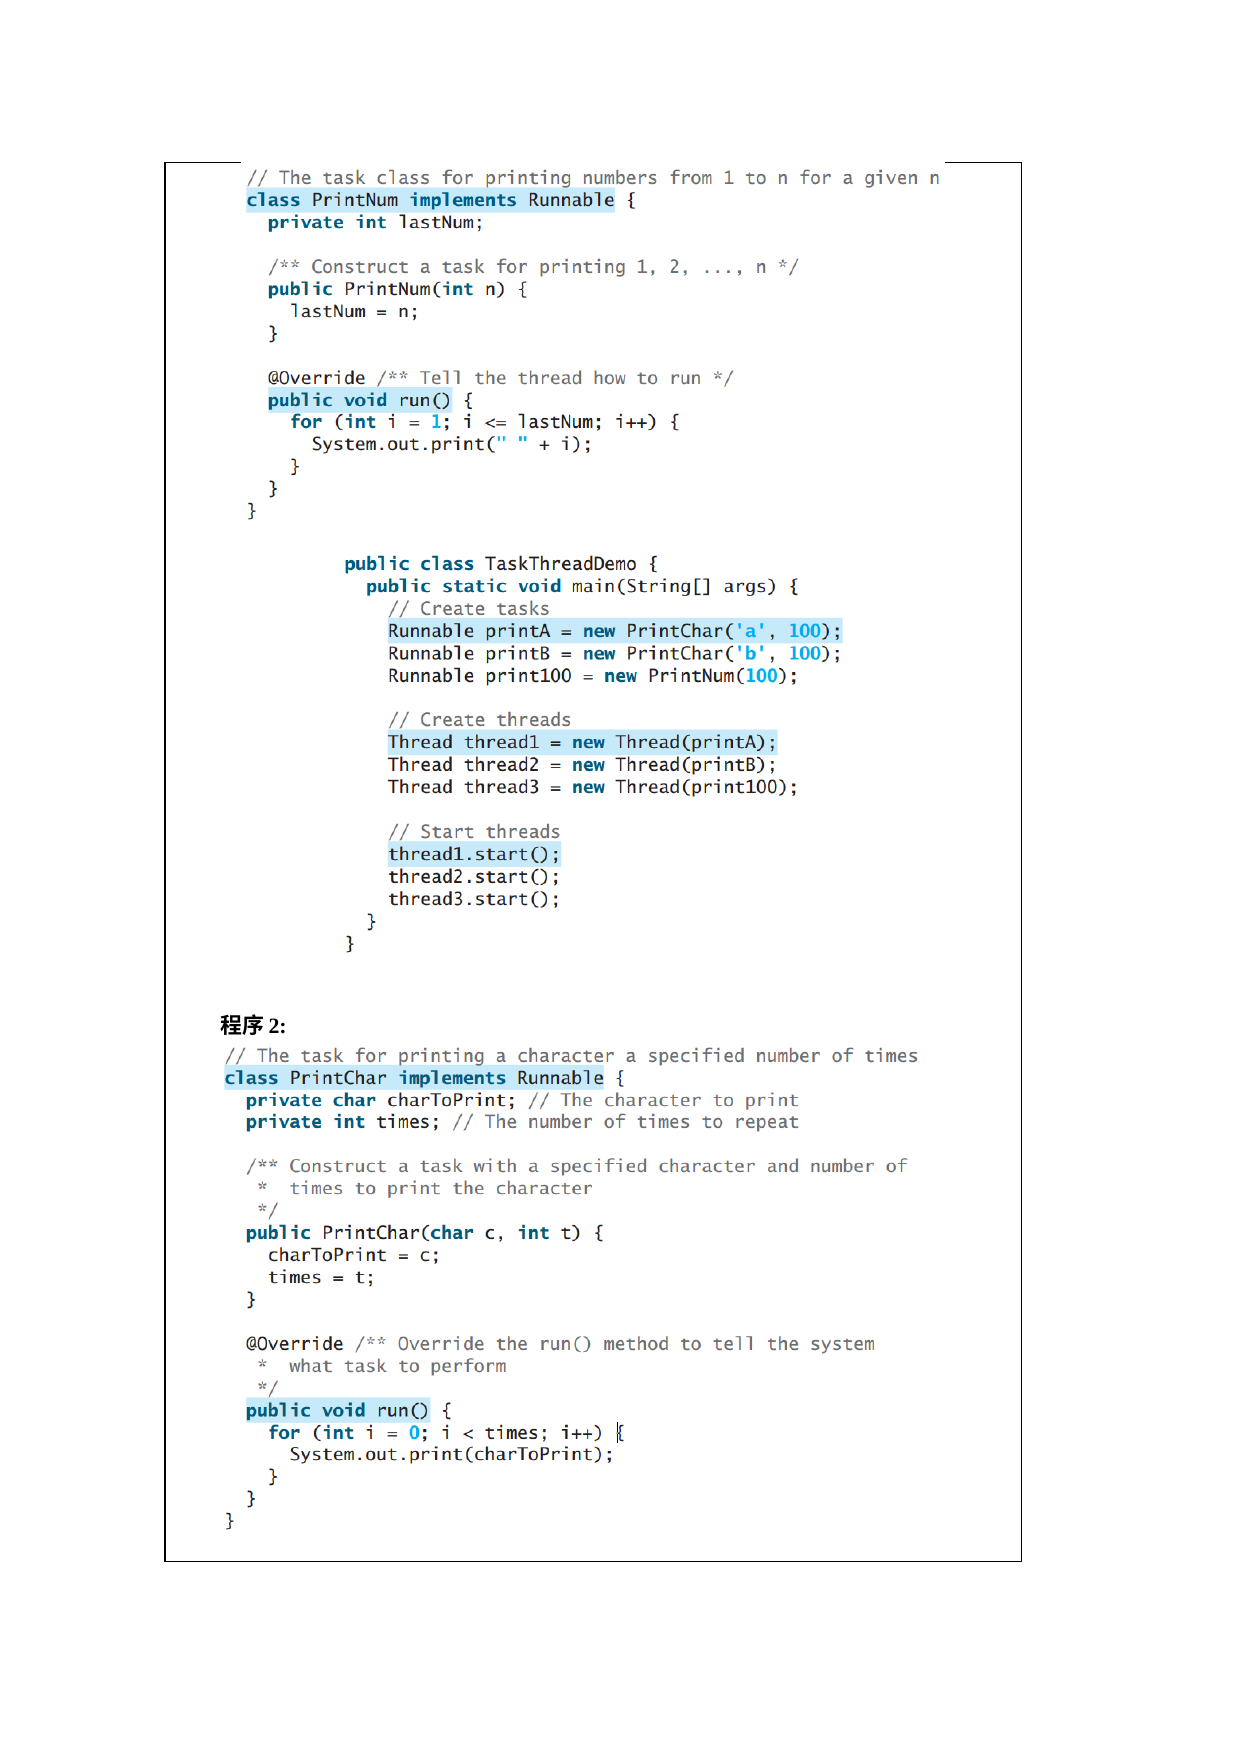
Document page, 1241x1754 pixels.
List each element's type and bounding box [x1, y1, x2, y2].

picture [340, 552, 846, 956]
table_header [166, 163, 1021, 1561]
picture [219, 1040, 921, 1536]
picture [241, 162, 945, 526]
